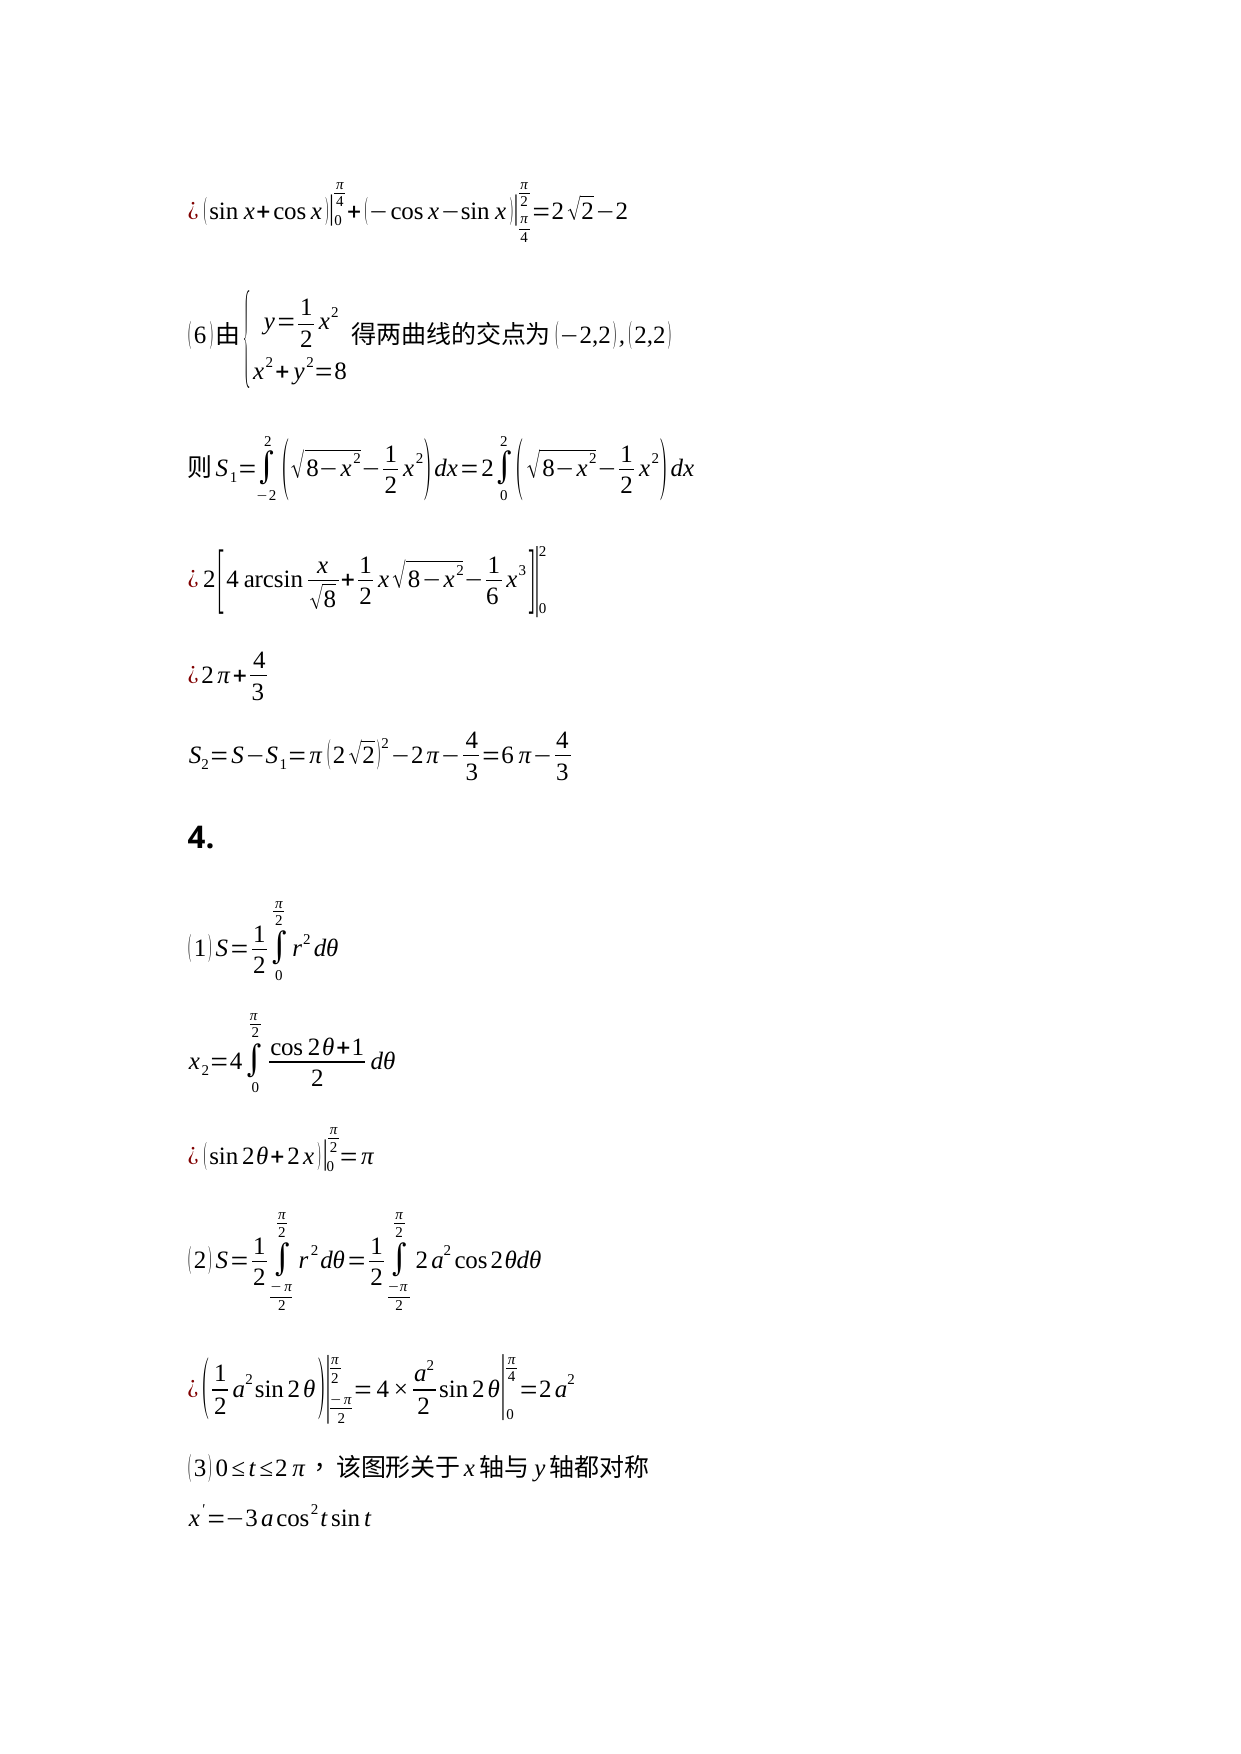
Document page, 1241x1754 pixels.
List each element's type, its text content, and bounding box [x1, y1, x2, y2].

text 4. [187, 804, 1053, 869]
